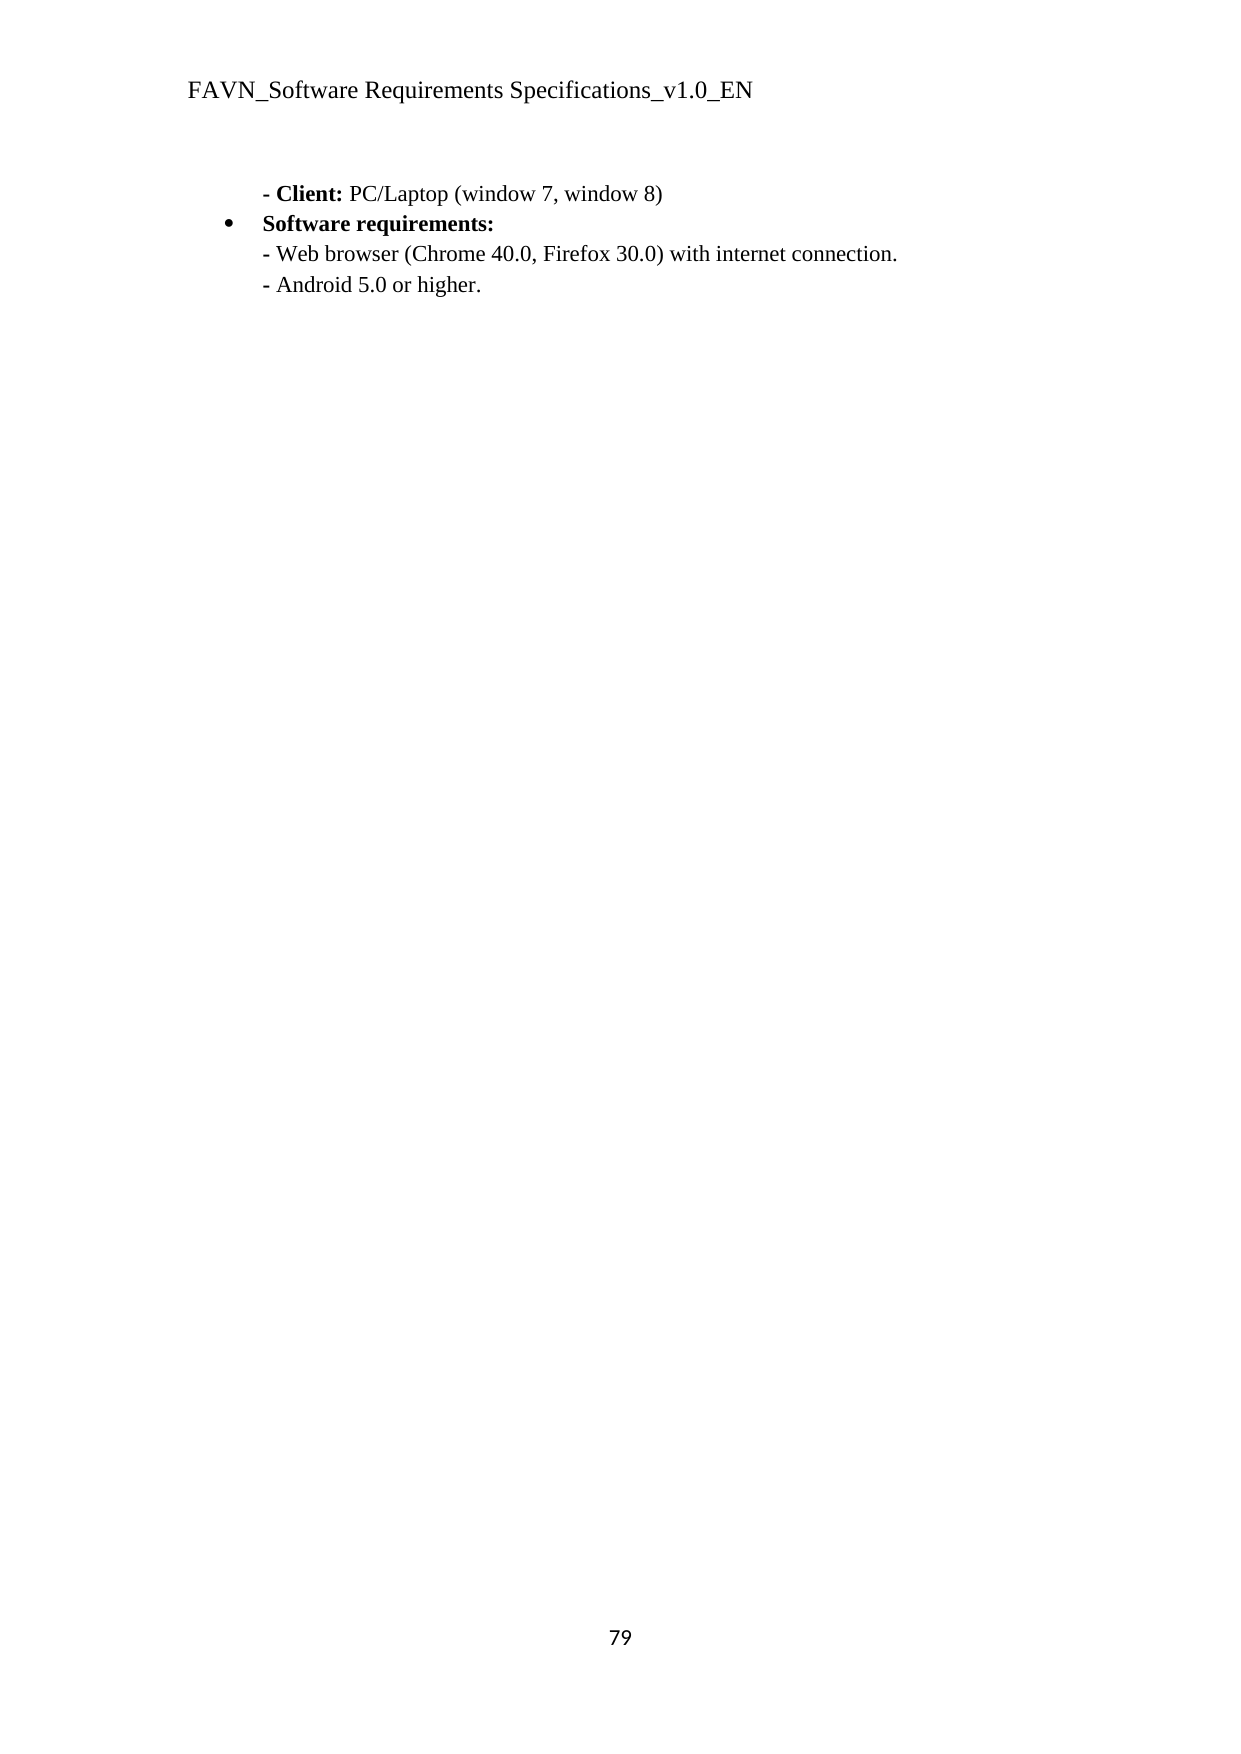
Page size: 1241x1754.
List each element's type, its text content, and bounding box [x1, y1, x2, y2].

list Software requirements: [225, 210, 1053, 237]
list - Android 5.0 or higher. [262, 271, 1053, 297]
list - Client: PC/Laptop (window 7, window 8) [262, 180, 1053, 206]
list - Web browser (Chrome 40.0, Firefox 30.0) with internet connection. [262, 240, 1053, 267]
